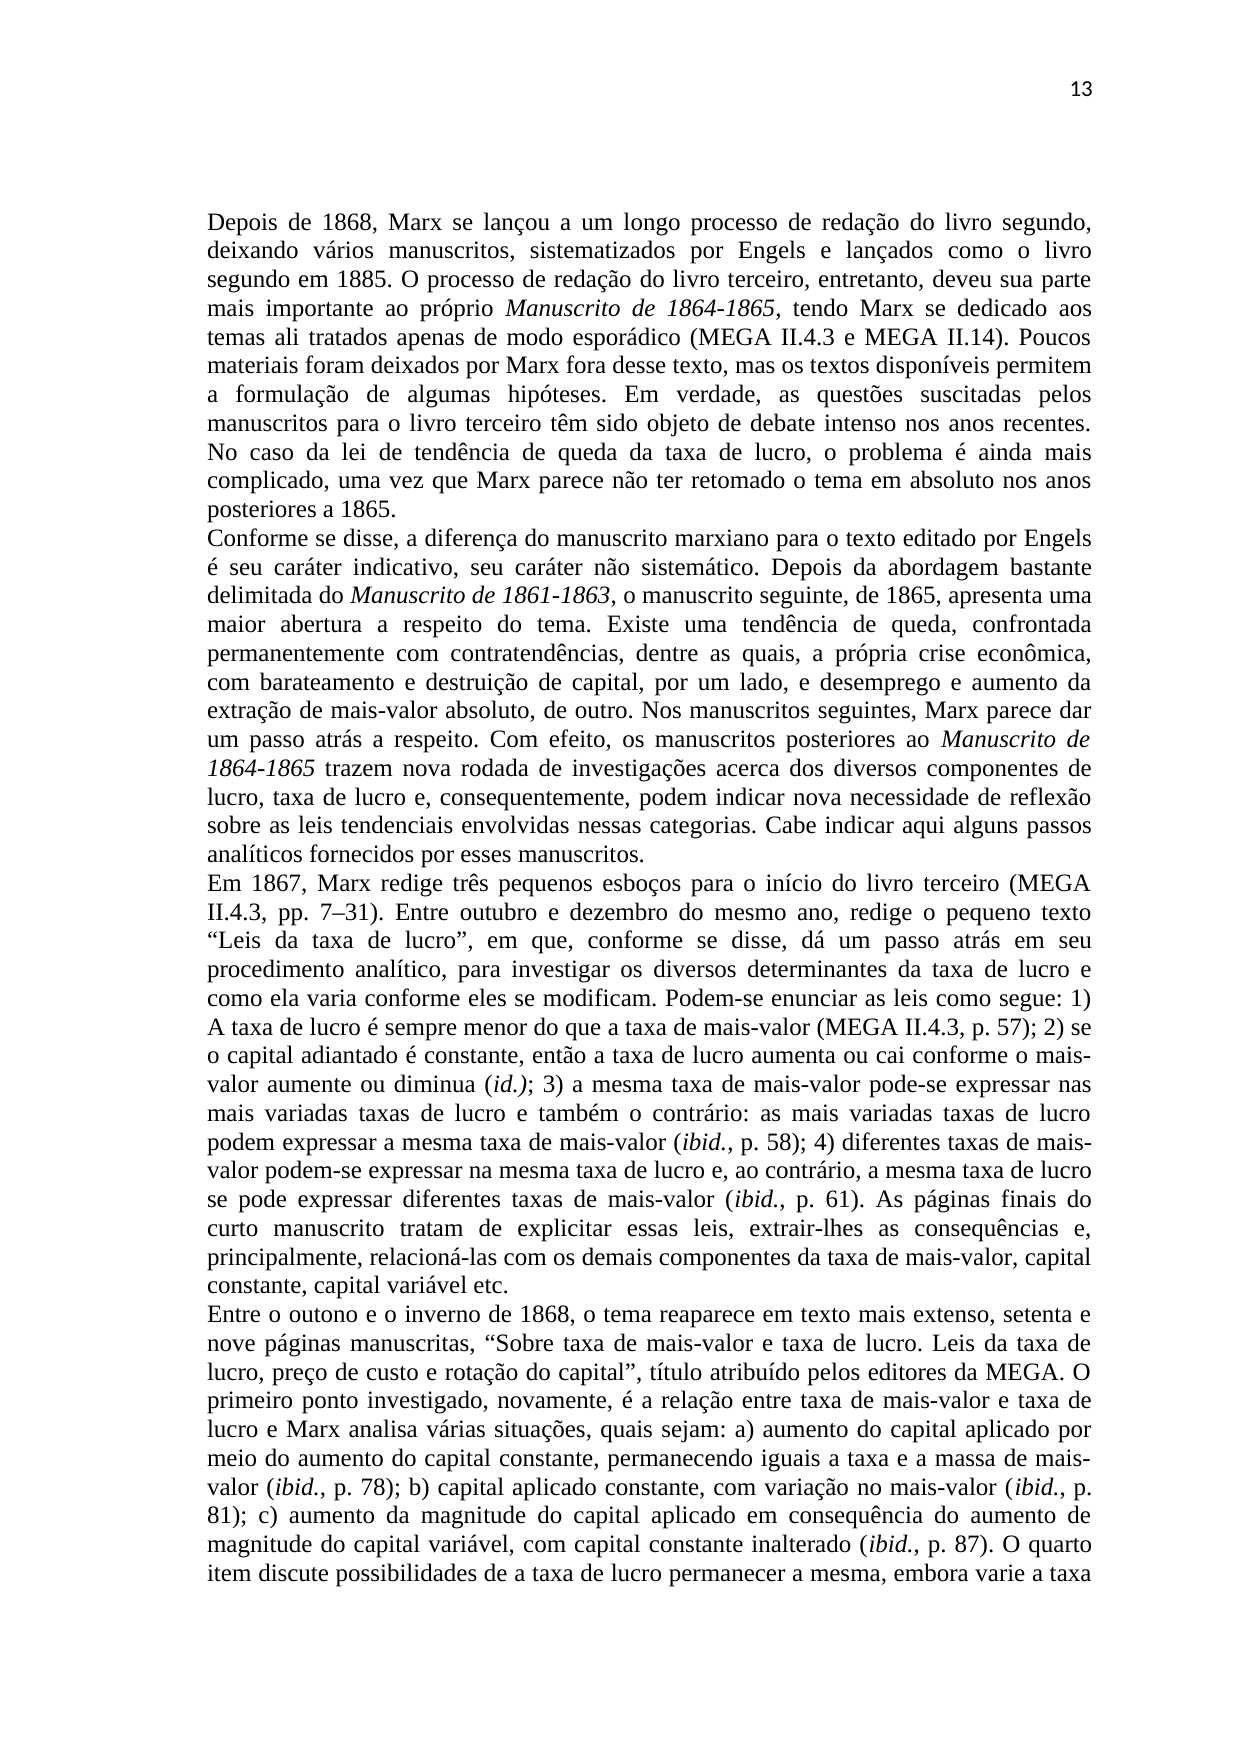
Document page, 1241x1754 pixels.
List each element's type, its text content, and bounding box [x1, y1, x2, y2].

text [207, 207, 1092, 523]
text Conforme se disse, a diferença do manuscrito marxiano para o texto editado por Engels é seu caráter indicativo, seu caráter não sistemático. Depois da abordagem bastante delimitada do Manuscrito de 1861-1863, o manuscrito seguinte, de 1865, apresenta uma maior abertura a respeito do tema. Existe uma tendência de queda, confrontada permanentemente com contratendências, dentre as quais, a própria crise econômica, com barateamento e destruição de capital, por um lado, e desemprego e aumento da extração de mais-valor absoluto, de outro. Nos manuscritos seguintes, Marx parece dar um passo atrás a respeito. Com efeito, os manuscritos posteriores ao Manuscrito de 1864-1865 trazem nova rodada de investigações acerca dos diversos componentes de lucro, taxa de lucro e, consequentemente, podem indicar nova necessidade de reflexão sobre as leis tendenciais envolvidas nessas categorias. Cabe indicar aqui alguns passos analíticos fornecidos por esses manuscritos. [207, 523, 1092, 868]
text Em 1867, Marx redige três pequenos esboços para o início do livro terceiro (MEGA II.4.3, pp. 7–31). Entre outubro e dezembro do mesmo ano, redige o pequeno texto “Leis da taxa de lucro”, em que, conforme se disse, dá um passo atrás em seu procedimento analítico, para investigar os diversos determinantes da taxa de lucro e como ela varia conforme eles se modificam. Podem-se enunciar as leis como segue: 1) A taxa de lucro é sempre menor do que a taxa de mais-valor (MEGA II.4.3, p. 57); 2) se o capital adiantado é constante, então a taxa de lucro aumenta ou cai conforme o mais-valor aumente ou diminua (id.); 3) a mesma taxa de mais-valor pode-se expressar nas mais variadas taxas de lucro e também o contrário: as mais variadas taxas de lucro podem expressar a mesma taxa de mais-valor (ibid., p. 58); 4) diferentes taxas de mais-valor podem-se expressar na mesma taxa de lucro e, ao contrário, a mesma taxa de lucro se pode expressar diferentes taxas de mais-valor (ibid., p. 61). As páginas finais do curto manuscrito tratam de explicitar essas leis, extrair-lhes as consequências e, principalmente, relacioná-las com os demais componentes da taxa de mais-valor, capital constante, capital variável etc. [207, 868, 1092, 1299]
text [207, 1299, 1092, 1587]
